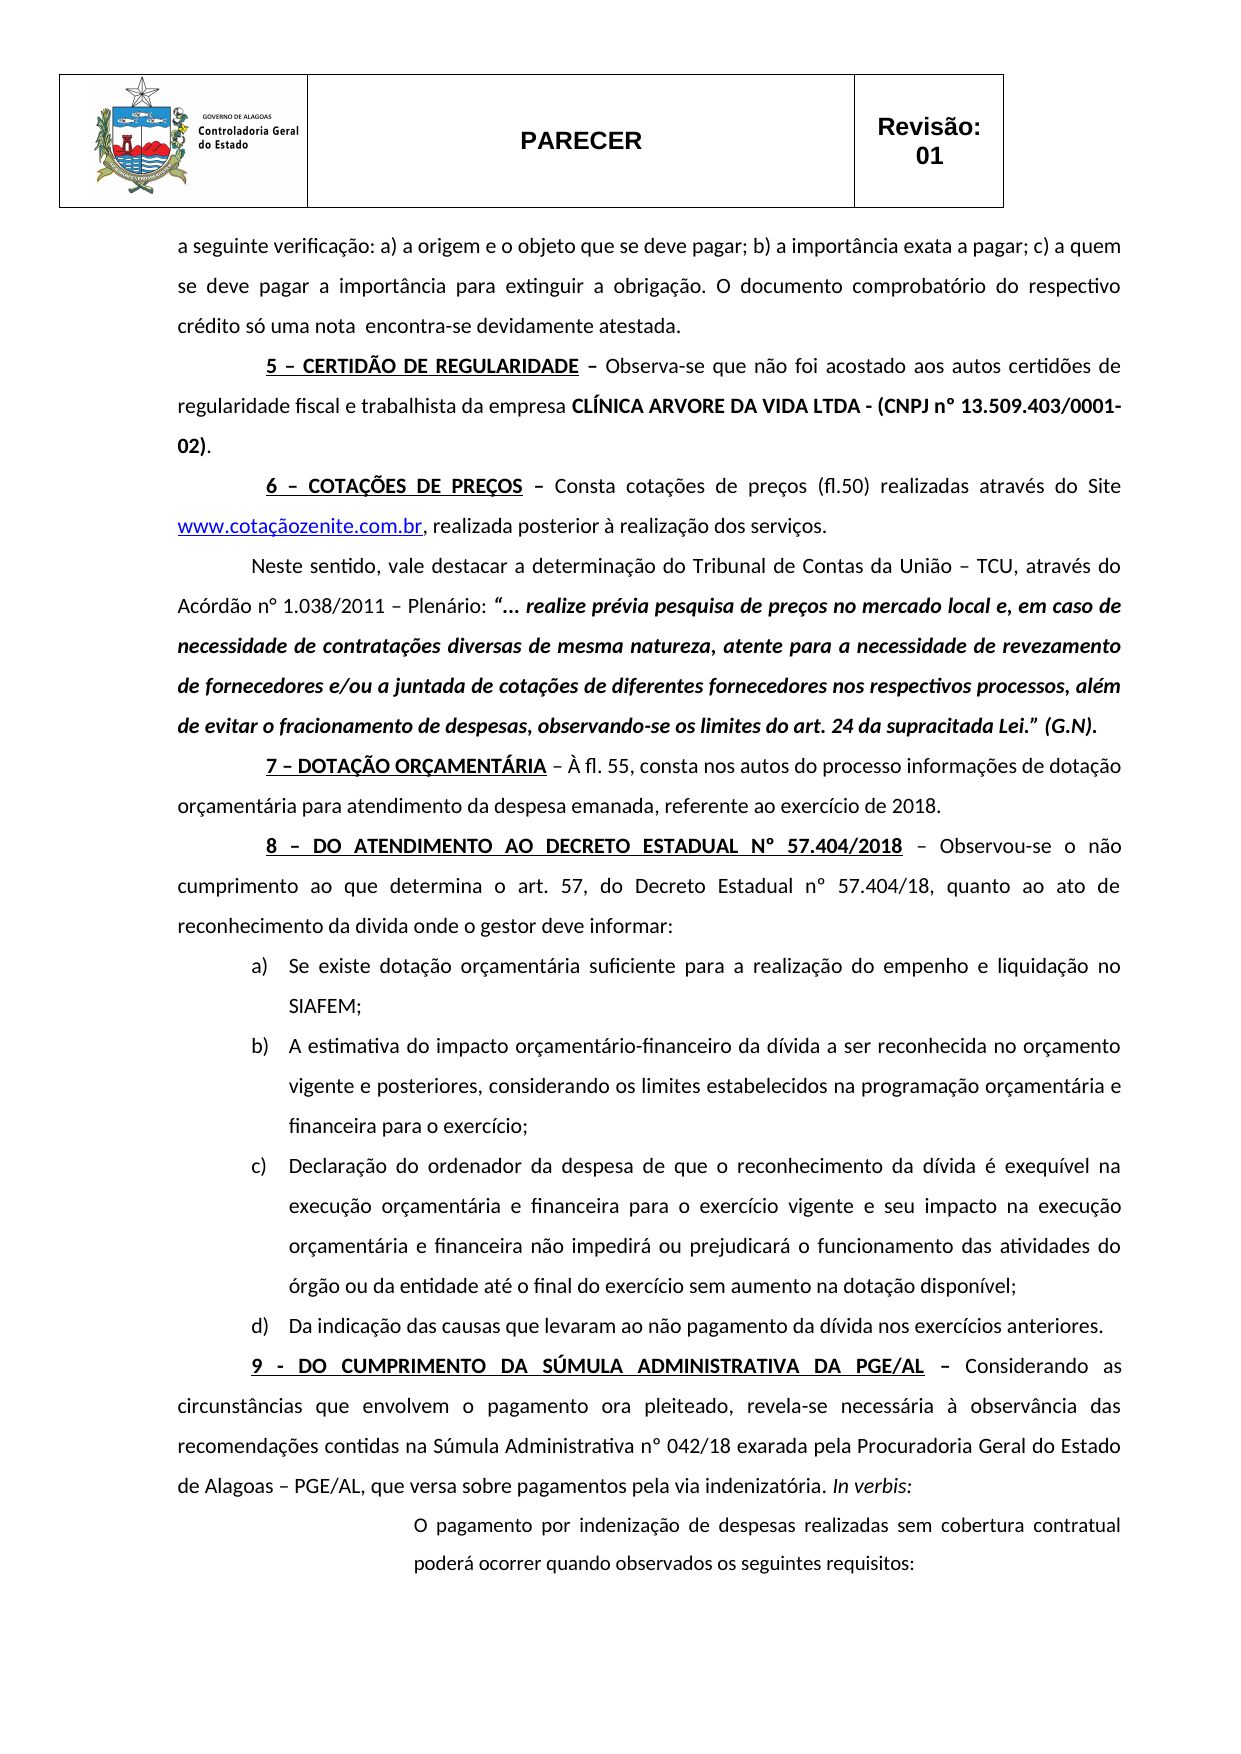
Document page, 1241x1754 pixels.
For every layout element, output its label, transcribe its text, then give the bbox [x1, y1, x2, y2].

text 7 – DOTAÇÃO ORÇAMENTÁRIA – À fl. 55, consta nos autos do processo informações de dotação orçamentária para atendimento da despesa emanada, referente ao exercício de 2018. [177, 752, 1122, 818]
text 6 – COTAÇÕES DE PREÇOS – Consta cotações de preços (fl.50) realizadas através do Site www.cotaçãozenite.com.br, realizada posterior à realização dos serviços. [177, 472, 1122, 538]
text 9 - DO CUMPRIMENTO DA SÚMULA ADMINISTRATIVA DA PGE/AL – Considerando as circunstâncias que envolvem o pagamento ora pleiteado, revela-se necessária à observância das recomendações contidas na Súmula Administrativa nº 042/18 exarada pela Procuradoria Geral do Estado de Alagoas – PGE/AL, que versa sobre pagamentos pela via indenizatória. In verbis: [177, 1352, 1122, 1498]
list Da indicação das causas que levaram ao não pagamento da dívida nos exercícios anteriores. [251, 1312, 1122, 1338]
text 5 – CERTIDÃO DE REGULARIDADE – Observa-se que não foi acostado aos autos certidões de regularidade fiscal e trabalhista da empresa CLÍNICA ARVORE DA VIDA LTDA - (CNPJ nº 13.509.403/0001-02). [177, 352, 1122, 458]
text Neste sentido, vale destacar a determinação do Tribunal de Contas da União – TCU, através do Acórdão n° 1.038/2011 – Plenário: “... realize prévia pesquisa de preços no mercado local e, em caso de necessidade de contratações diversas de mesma natureza, atente para a necessidade de revezamento de fornecedores e/ou a juntada de cotações de diferentes fornecedores nos respectivos processos, além de evitar o fracionamento de despesas, observando-se os limites do art. 24 da supracitada Lei.” (G.N). [177, 552, 1122, 738]
text O pagamento por indenização de despesas realizadas sem cobertura contratual poderá ocorrer quando observados os seguintes requisitos: [413, 1512, 1122, 1575]
list Declaração do ordenador da despesa de que o reconhecimento da dívida é exequível na execução orçamentária e financeira para o exercício vigente e seu impacto na execução orçamentária e financeira não impedirá ou prejudicará o funcionamento das atividades do órgão ou da entidade até o final do exercício sem aumento na dotação disponível; [251, 1152, 1122, 1298]
list A estimativa do impacto orçamentário-financeiro da dívida a ser reconhecida no orçamento vigente e posteriores, considerando os limites estabelecidos na programação orçamentária e financeira para o exercício; [251, 1032, 1122, 1138]
list Se existe dotação orçamentária suficiente para a realização do empenho e liquidação no SIAFEM; [251, 952, 1122, 1018]
picture [88, 75, 305, 199]
text 8 – DO ATENDIMENTO AO DECRETO ESTADUAL Nº 57.404/2018 – Observou-se o não cumprimento ao que determina o art. 57, do Decreto Estadual nº 57.404/18, quanto ao ato de reconhecimento da divida onde o gestor deve informar: [177, 832, 1122, 938]
